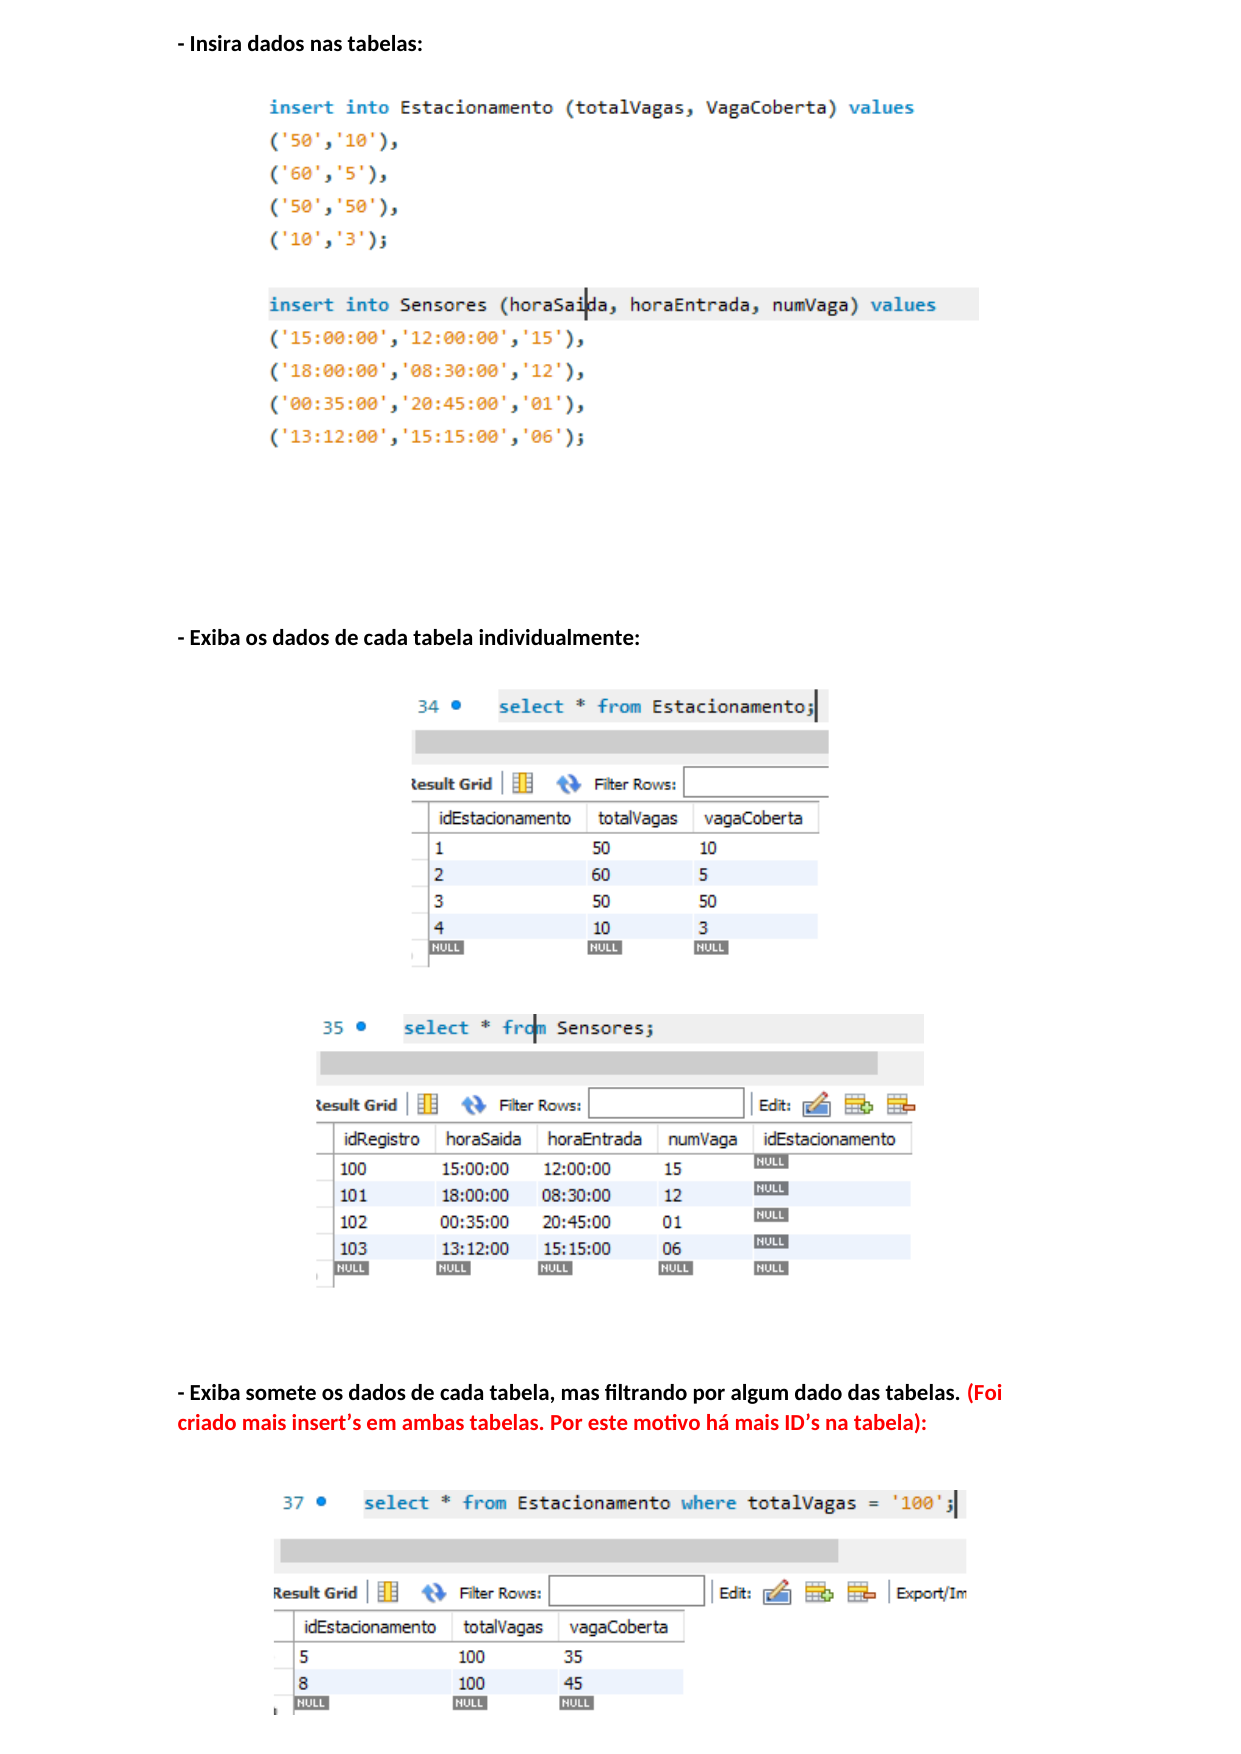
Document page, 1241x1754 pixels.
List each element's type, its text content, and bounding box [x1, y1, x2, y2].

picture [316, 1014, 924, 1313]
list - Insira dados nas tabelas: [177, 29, 1063, 58]
list - Exiba os dados de cada tabela individualmente: [177, 623, 1063, 651]
picture [273, 1490, 967, 1715]
picture [411, 688, 829, 969]
list - Exiba somete os dados de cada tabela, mas filtrando por algum dado das tabelas. (Foi criado mais insert’s em ambas tabelas. Por este motivo há mais ID’s na tabela): [177, 1378, 1063, 1436]
picture [261, 92, 979, 468]
